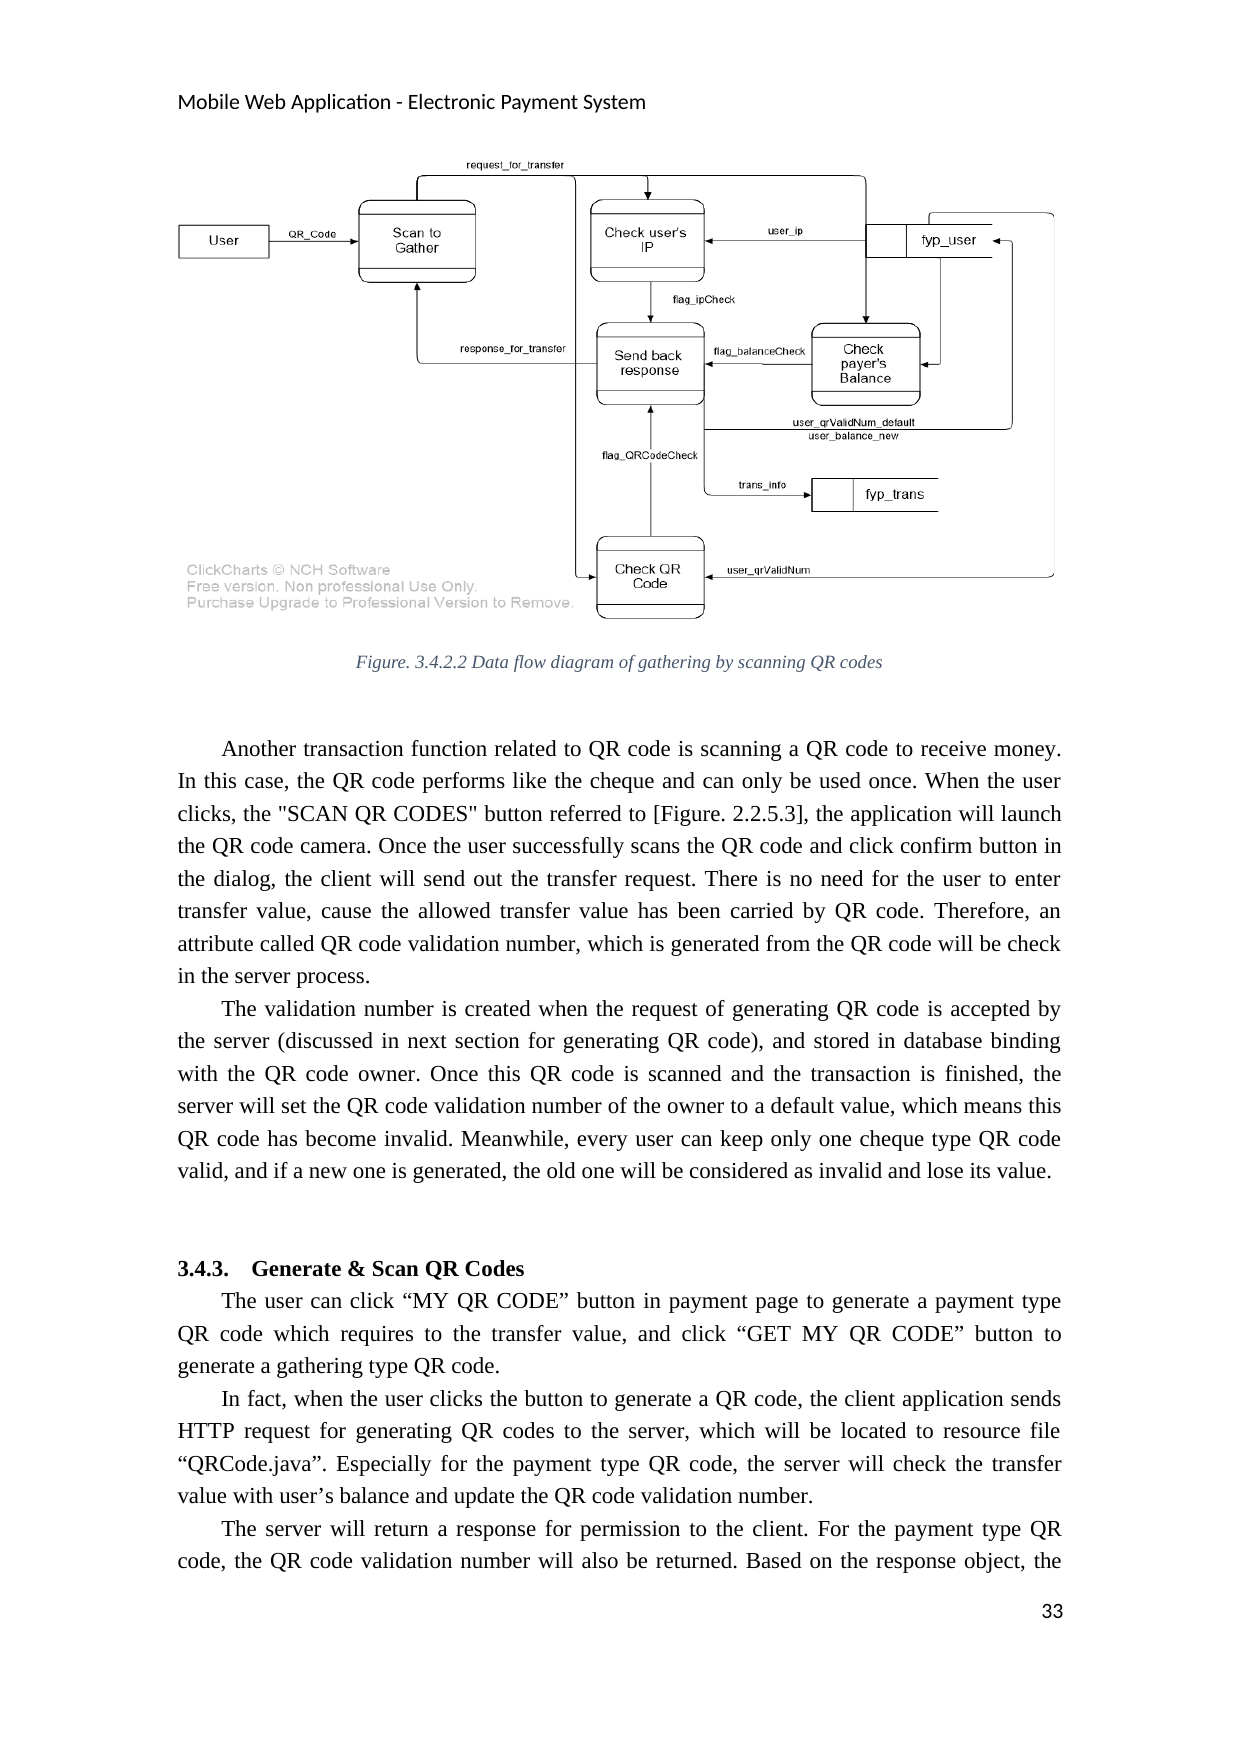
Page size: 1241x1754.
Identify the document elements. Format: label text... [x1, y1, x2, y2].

text Figure. 3.4.2.2 Data flow diagram of gathering by scanning QR codes [177, 646, 1063, 678]
list Generate & Scan QR Codes [177, 1252, 1063, 1284]
text Another transaction function related to QR code is scanning a QR code to receive money. In this case, the QR code performs like the cheque and can only be used once. When the user clicks, the "SCAN QR CODES" button referred to [Figure. 2.2.5.3], the application will launch the QR code camera. Once the user successfully scans the QR code and click confirm button in the dialog, the client will send out the transfer request. There is no need for the user to enter transfer value, cause the allowed transfer value has been carried by QR code. Therefore, an attribute called QR code validation number, which is generated from the QR code will be check in the server process. [177, 732, 1063, 992]
text The user can click “MY QR CODE” button in payment page to generate a payment type QR code which requires to the transfer value, and click “GET MY QR CODE” button to generate a gathering type QR code. [177, 1284, 1063, 1382]
text The validation number is created when the request of generating QR code is accepted by the server (discussed in next section for generating QR code), and stored in database binding with the QR code owner. Once this QR code is scanned and the transaction is finished, the server will set the QR code validation number of the owner to a default value, which means this QR code has become invalid. Meanwhile, every user can keep only one cheque type QR code valid, and if a new one is generated, the old one will be considered as invalid and lose its value. [177, 992, 1063, 1187]
picture [177, 158, 1055, 619]
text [177, 1512, 1063, 1577]
text In fact, when the user clicks the button to generate a QR code, the client application sends HTTP request for generating QR codes to the server, which will be located to resource file “QRCode.java”. Especially for the payment type QR code, the server will check the transfer value with user’s balance and update the QR code validation number. [177, 1382, 1063, 1512]
